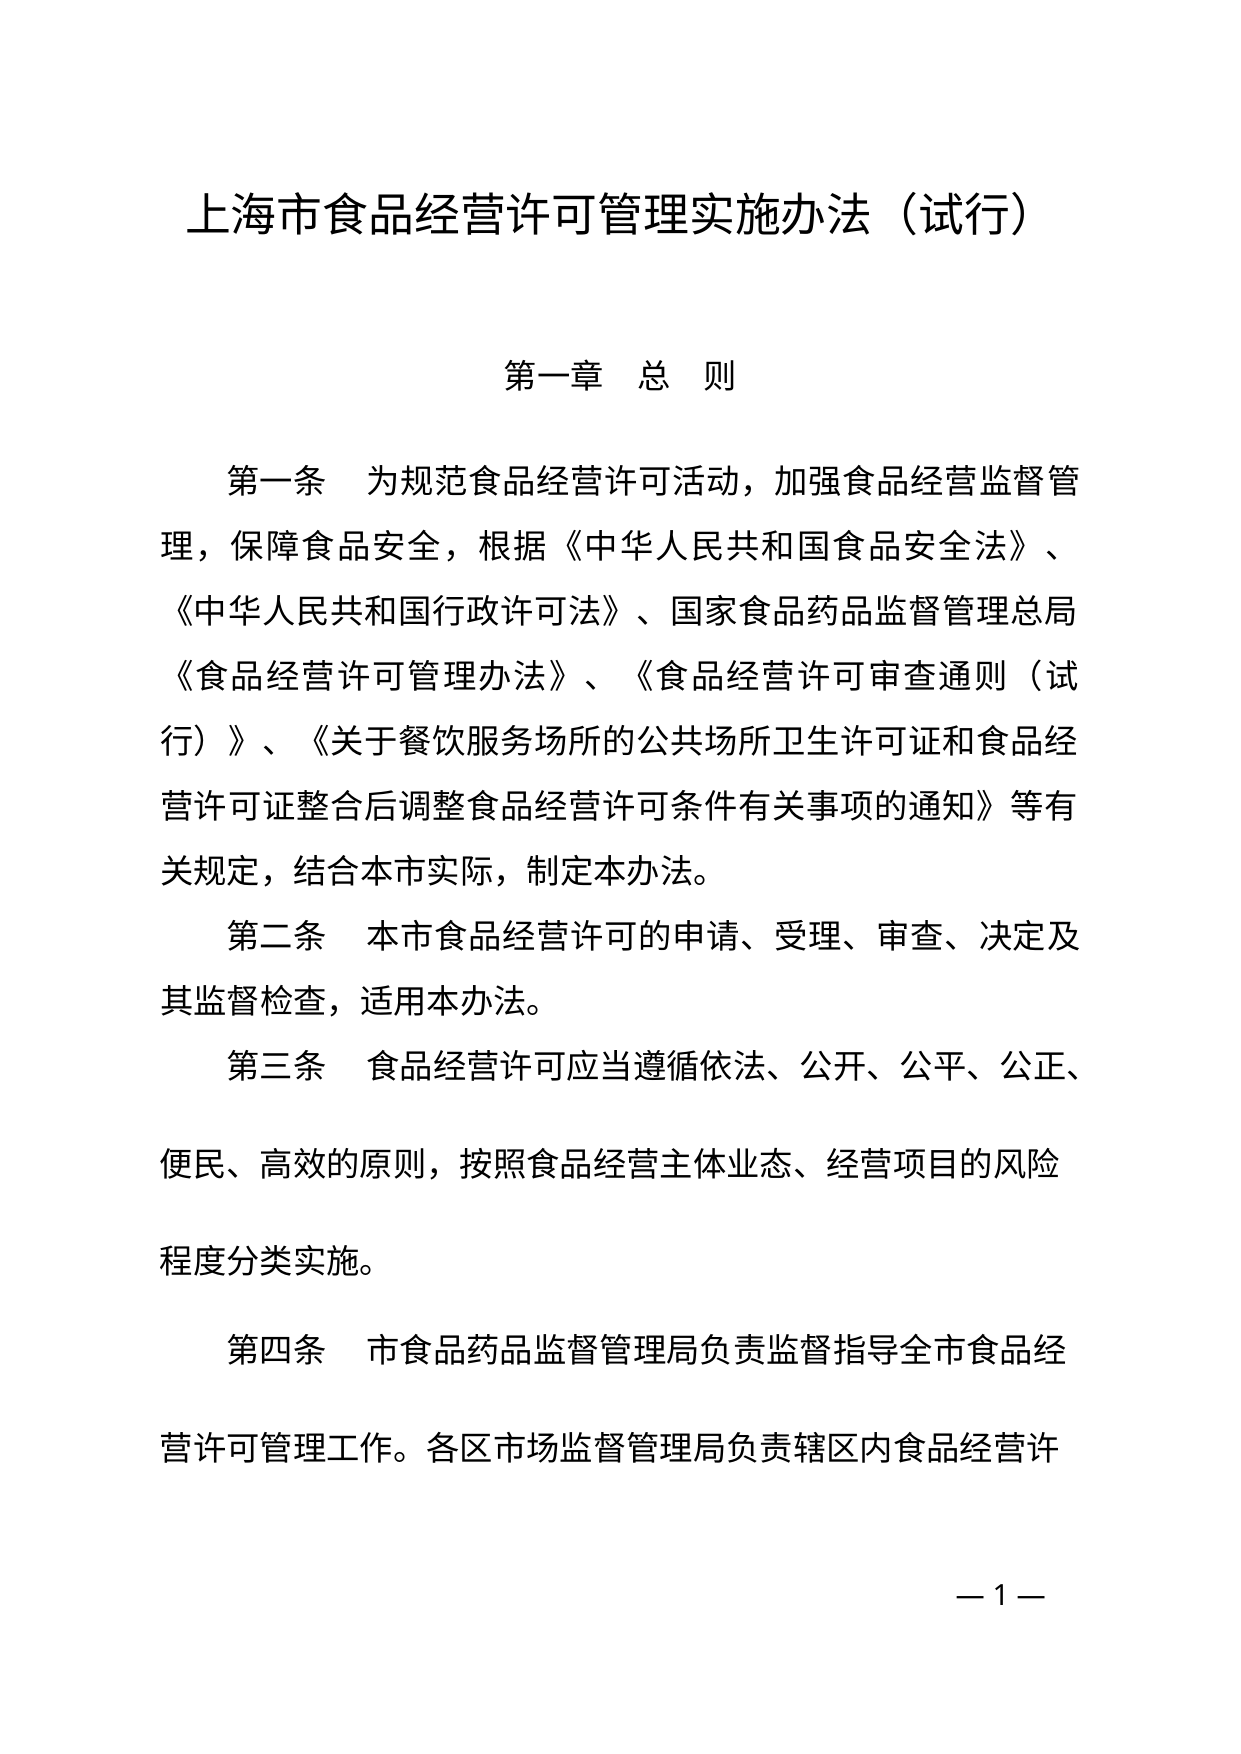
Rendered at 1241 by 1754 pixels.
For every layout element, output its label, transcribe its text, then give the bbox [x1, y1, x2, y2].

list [159, 1316, 1081, 1478]
text 第一章 总 则 [159, 341, 1081, 406]
list 本市食品经营许可的申请、受理、审查、决定及其监督检查，适用本办法。 [160, 901, 1081, 1031]
subtitle 上海市食品经营许可管理实施办法（试行） [159, 162, 1081, 260]
list 食品经营许可应当遵循依法、公开、公平、公正、便民、高效的原则，按照食品经营主体业态、经营项目的风险程度分类实施。 [159, 1031, 1081, 1291]
list 为规范食品经营许可活动，加强食品经营监督管理，保障食品安全，根据《中华人民共和国食品安全法》、《中华人民共和国行政许可法》、国家食品药品监督管理总局《食品经营许可管理办法》、《食品经营许可审查通则（试行）》、《关于餐饮服务场所的公共场所卫生许可证和食品经营许可证整合后调整食品经营许可条件有关事项的通知》等有关规定，结合本市实际，制定本办法。 [160, 446, 1081, 901]
